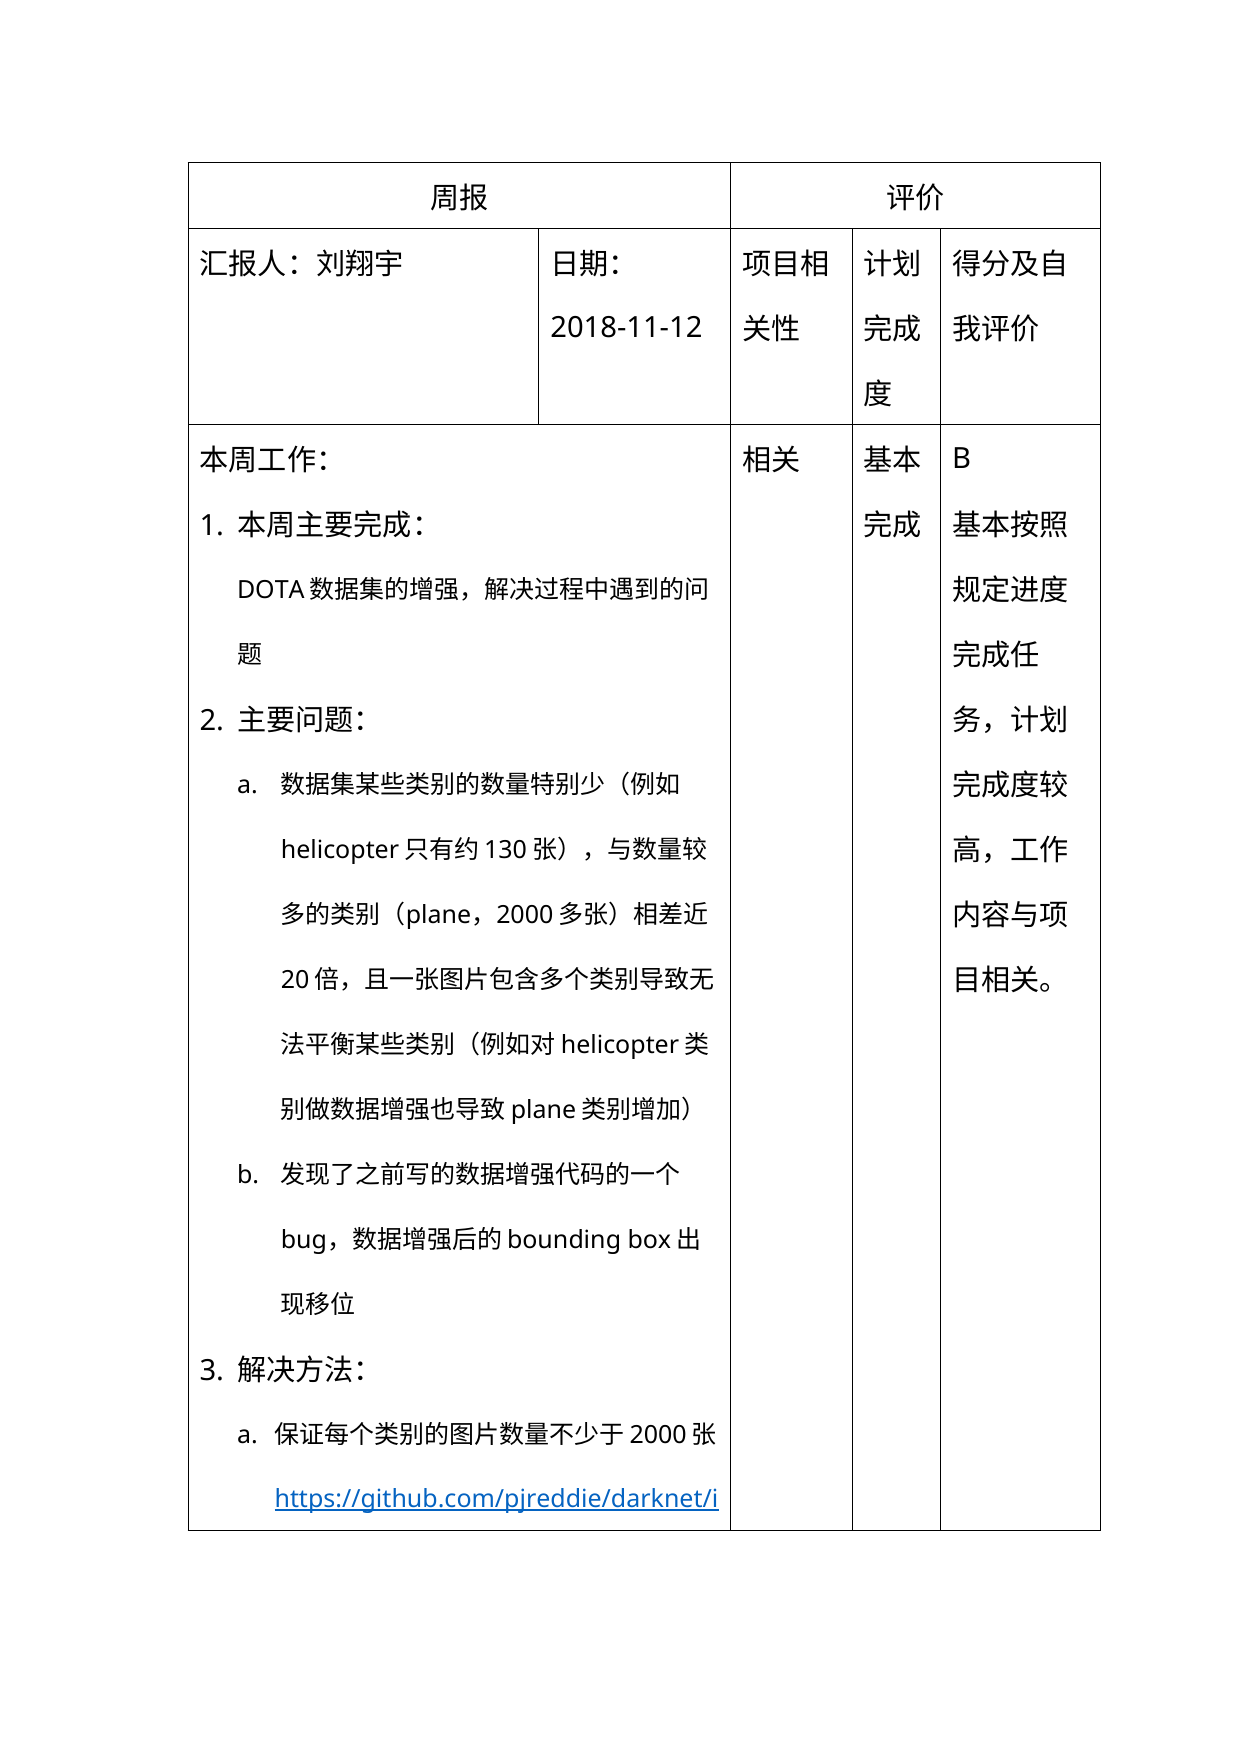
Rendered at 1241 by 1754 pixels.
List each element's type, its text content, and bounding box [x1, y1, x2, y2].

table_cell 相关 [731, 425, 852, 1530]
table_header 周报 [189, 163, 730, 228]
table_cell 项目相关性 [731, 229, 852, 424]
table_header 评价 [731, 163, 1100, 228]
table_cell 日期： 2018-11-12 [539, 229, 730, 424]
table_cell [189, 425, 730, 1530]
table_cell 汇报人：刘翔宇 [189, 229, 538, 424]
table_cell 得分及自我评价 [941, 229, 1100, 424]
table_cell 基本完成 [853, 425, 940, 1530]
table_cell 计划完成度 [853, 229, 940, 424]
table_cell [941, 425, 1100, 1530]
